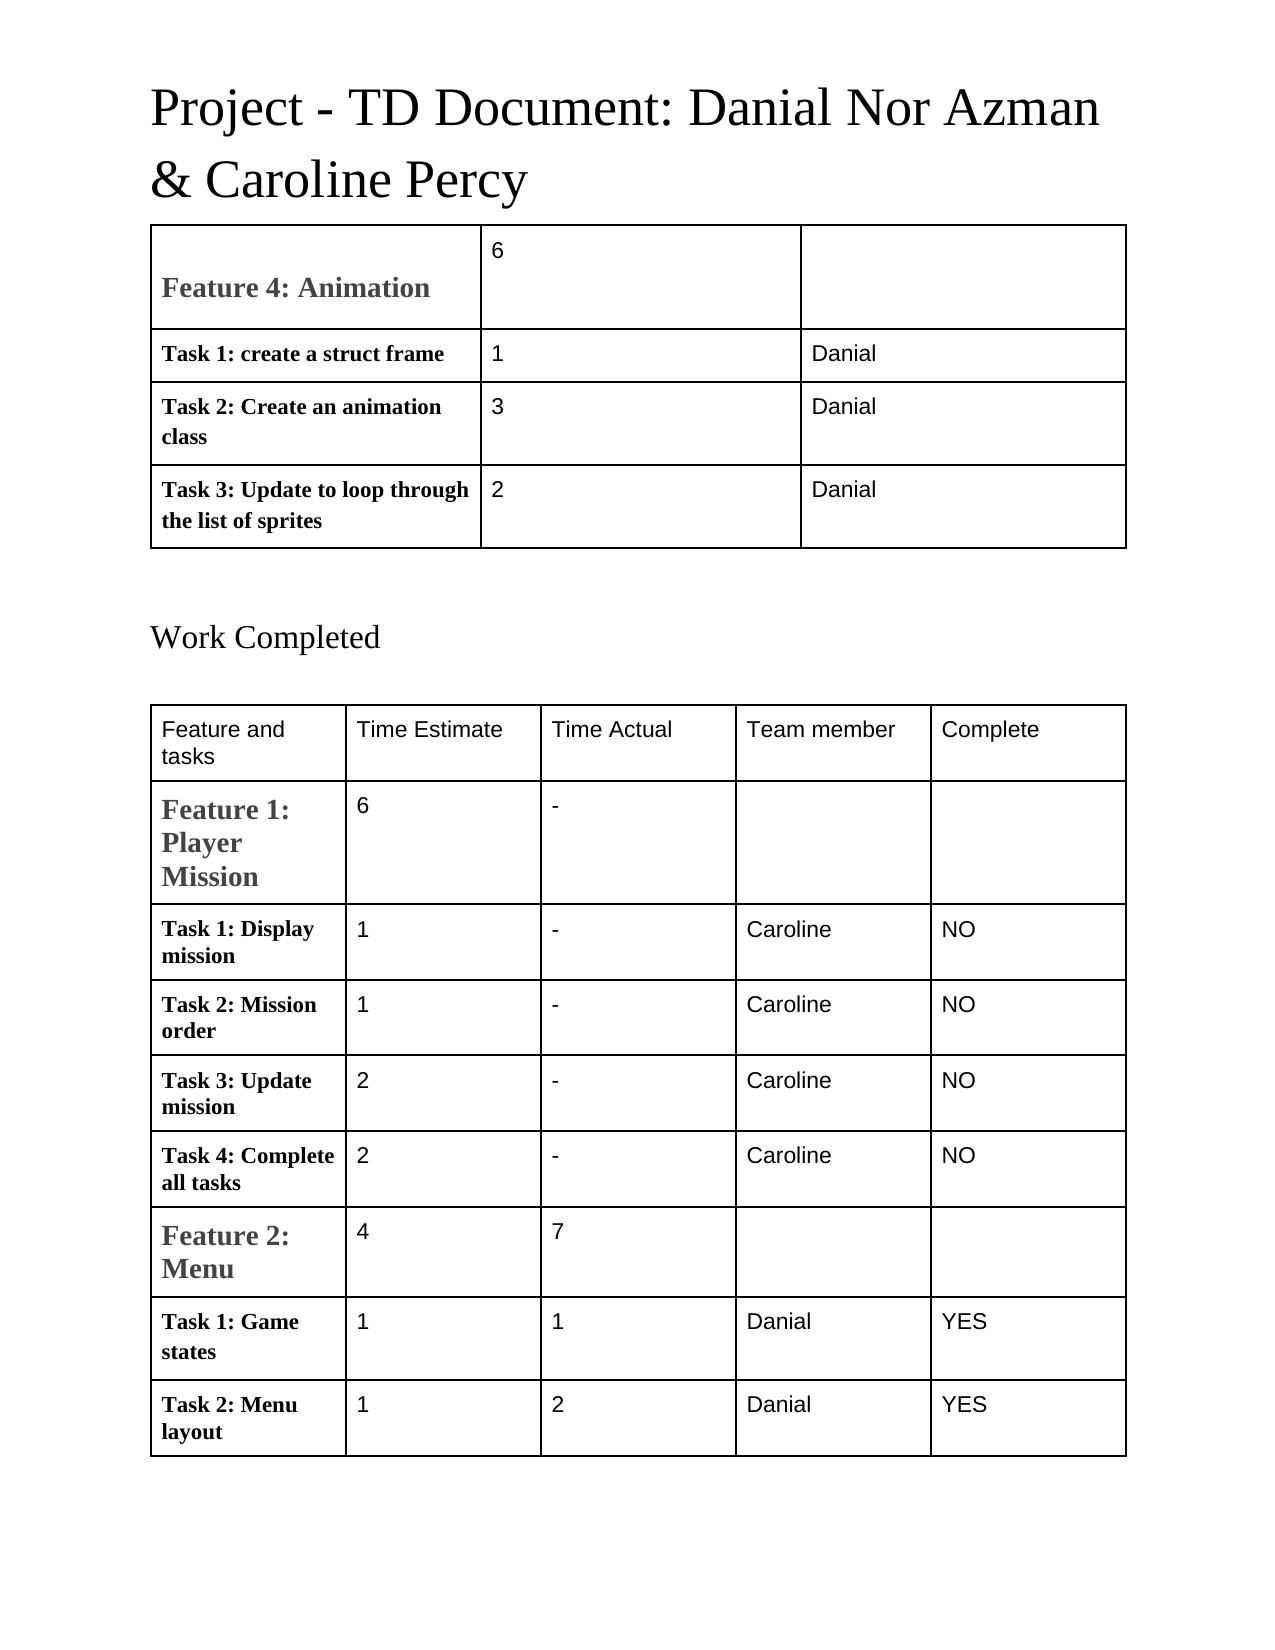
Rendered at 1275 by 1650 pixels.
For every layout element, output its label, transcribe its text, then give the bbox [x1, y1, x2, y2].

table_cell - [542, 981, 735, 1054]
table_cell NO [932, 1132, 1125, 1206]
table_cell Caroline [737, 1056, 930, 1130]
table_cell - [542, 905, 735, 979]
table_cell Task 3: Update to loop through the list of sprites [152, 466, 480, 547]
table_header Time Actual [542, 706, 735, 779]
table_cell [802, 226, 1125, 327]
table_cell Task 1: Game states [152, 1298, 345, 1379]
table_cell 1 [347, 981, 540, 1054]
table_cell 6 [347, 782, 540, 903]
table_cell Feature 4: Animation [152, 226, 480, 327]
table_cell Task 1: Display mission [152, 905, 345, 979]
table_cell Caroline [737, 981, 930, 1054]
table_cell 1 [347, 1381, 540, 1454]
table_cell Task 2: Create an animation class [152, 383, 480, 464]
table_cell 3 [482, 383, 800, 464]
table_cell 1 [347, 1298, 540, 1379]
table_cell 1 [347, 905, 540, 979]
table_header Feature and tasks [152, 706, 345, 779]
table_cell 6 [482, 226, 800, 327]
table_cell [737, 782, 930, 903]
table_cell 2 [482, 466, 800, 547]
table_cell Task 4: Complete all tasks [152, 1132, 345, 1206]
table_cell 2 [542, 1381, 735, 1454]
table_cell Task 3: Update mission [152, 1056, 345, 1130]
table_cell Task 2: Menu layout [152, 1381, 345, 1454]
table_cell [932, 782, 1125, 903]
table_cell 1 [482, 330, 800, 381]
table_cell Feature 2: Menu [152, 1208, 345, 1296]
table_cell 2 [347, 1132, 540, 1206]
table_cell [737, 1208, 930, 1296]
table_header Complete [932, 706, 1125, 779]
table_cell 7 [542, 1208, 735, 1296]
table_cell - [542, 1132, 735, 1206]
table_cell [932, 1208, 1125, 1296]
table_cell Feature 1: Player Mission [152, 782, 345, 903]
table_cell 4 [347, 1208, 540, 1296]
table_cell 1 [542, 1298, 735, 1379]
table_cell Danial [802, 330, 1125, 381]
table_cell NO [932, 905, 1125, 979]
subtitle Work Completed [150, 617, 1125, 655]
table_header Team member [737, 706, 930, 779]
table_cell YES [932, 1298, 1125, 1379]
table_cell Danial [737, 1298, 930, 1379]
table_cell Danial [802, 466, 1125, 547]
table_cell Danial [737, 1381, 930, 1454]
table_cell Task 1: create a struct frame [152, 330, 480, 381]
table_cell - [542, 1056, 735, 1130]
table_cell NO [932, 981, 1125, 1054]
table_header Time Estimate [347, 706, 540, 779]
table_cell Caroline [737, 905, 930, 979]
table_cell - [542, 782, 735, 903]
table_cell 2 [347, 1056, 540, 1130]
table_cell Caroline [737, 1132, 930, 1206]
table_cell Task 2: Mission order [152, 981, 345, 1054]
table_cell YES [932, 1381, 1125, 1454]
table_cell Danial [802, 383, 1125, 464]
table_cell NO [932, 1056, 1125, 1130]
